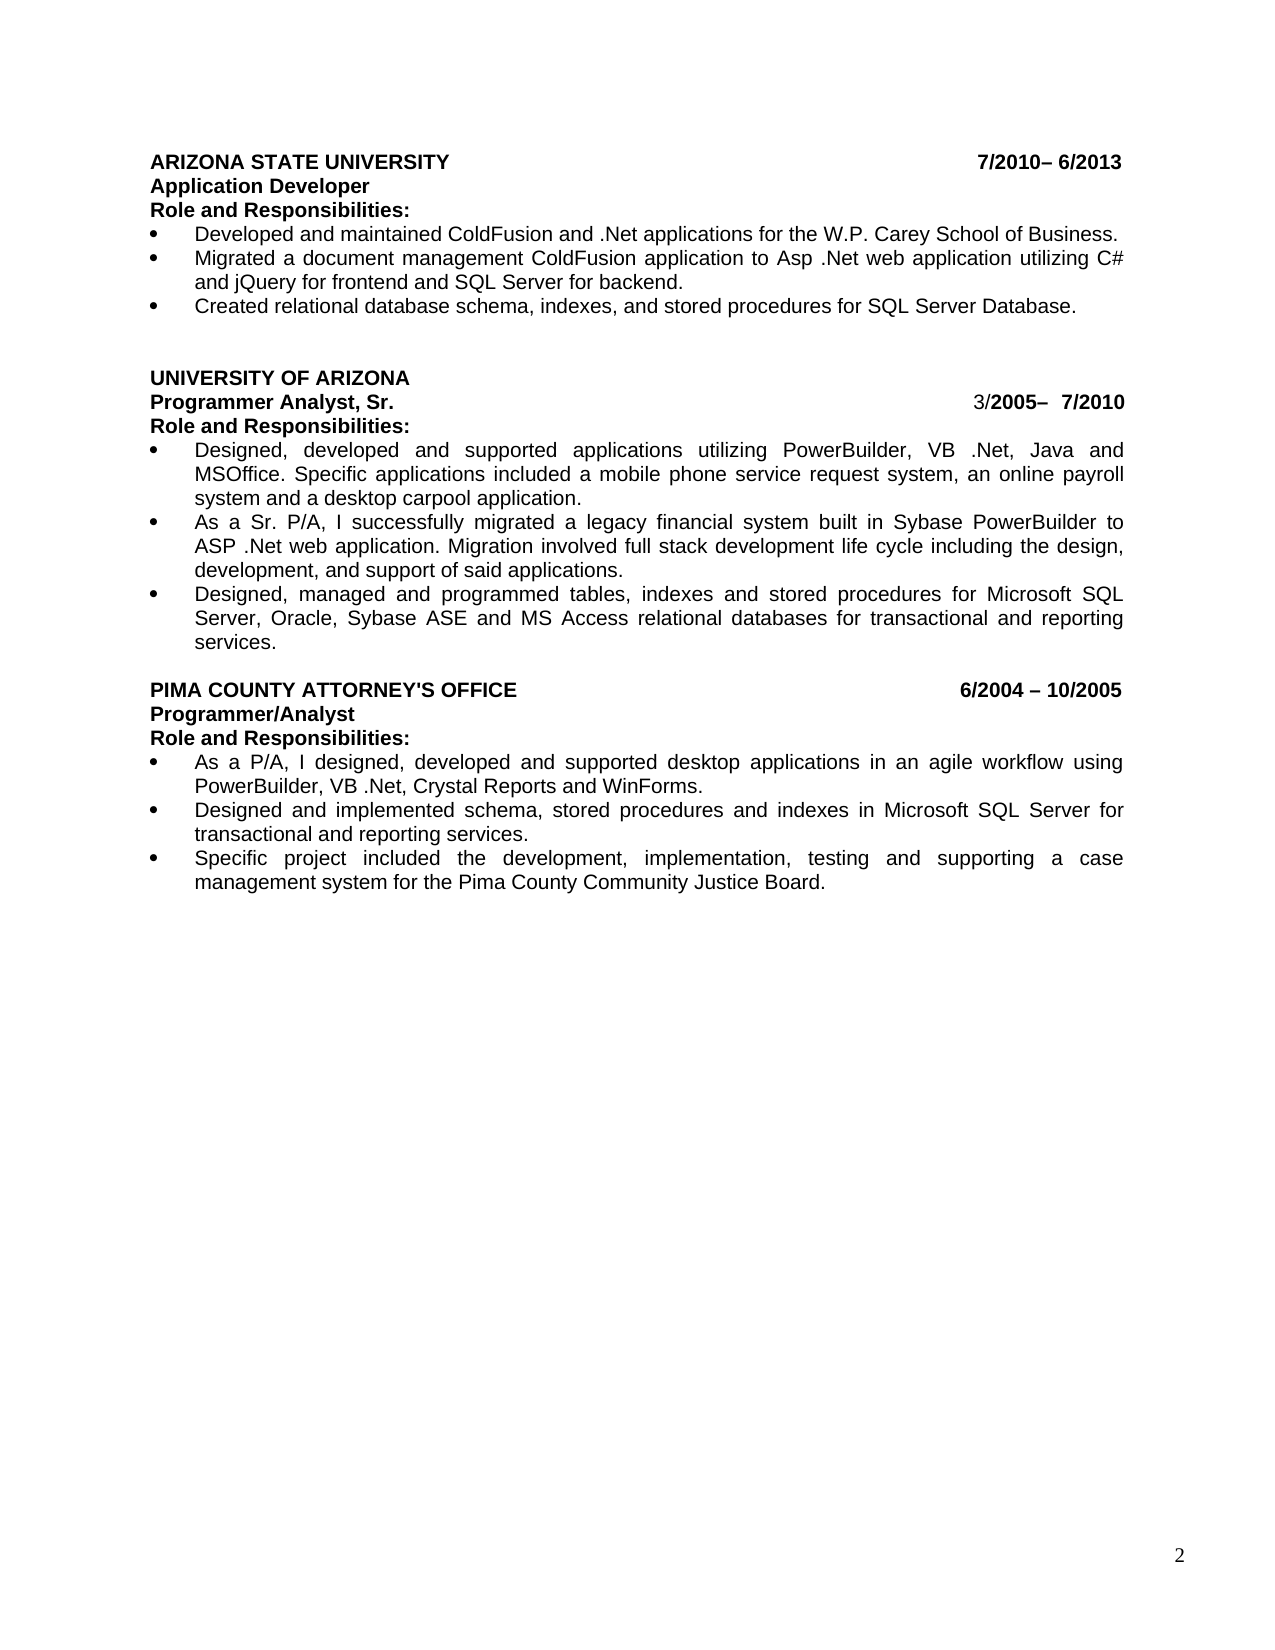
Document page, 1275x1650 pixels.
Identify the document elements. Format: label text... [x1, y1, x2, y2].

list As a Sr. P/A, I successfully migrated a legacy financial system built in Sybase PowerBuilder to ASP .Net web application. Migration involved full stack development life cycle including the design, development, and support of said applications. [150, 510, 1125, 582]
text Role and Responsibilities: [150, 726, 1125, 749]
list Created relational database schema, indexes, and stored procedures for SQL Server Database. [150, 294, 1125, 318]
list Developed and maintained ColdFusion and .Net applications for the W.P. Carey School of Business. [150, 222, 1125, 246]
text Application Developer [150, 174, 1125, 198]
list Specific project included the development, implementation, testing and supporting a case management system for the Pima County Community Justice Board. [150, 846, 1125, 894]
list As a P/A, I designed, developed and supported desktop applications in an agile workflow using PowerBuilder, VB .Net, Crystal Reports and WinForms. [150, 749, 1125, 798]
text UNIVERSITY OF ARIZONA [150, 366, 1125, 390]
text Programmer/Analyst [150, 702, 1125, 726]
list Designed, developed and supported applications utilizing PowerBuilder, VB .Net, Java and MSOffice. Specific applications included a mobile phone service request system, an online payroll system and a desktop carpool application. [150, 438, 1125, 510]
text Role and Responsibilities: [150, 198, 1125, 222]
text PIMA COUNTY ATTORNEY'S OFFICE 6/2004 – 10/2005 [150, 678, 1125, 702]
text Programmer Analyst, Sr. 3/2005– 7/2010 Role and Responsibilities: [150, 390, 1125, 438]
list Designed, managed and programmed tables, indexes and stored procedures for Microsoft SQL Server, Oracle, Sybase ASE and MS Access relational databases for transactional and reporting services. [150, 582, 1125, 654]
list Migrated a document management ColdFusion application to Asp .Net web application utilizing C# and jQuery for frontend and SQL Server for backend. [150, 246, 1125, 294]
text ARIZONA STATE UNIVERSITY 7/2010– 6/2013 [150, 150, 1125, 174]
list Designed and implemented schema, stored procedures and indexes in Microsoft SQL Server for transactional and reporting services. [150, 798, 1125, 846]
